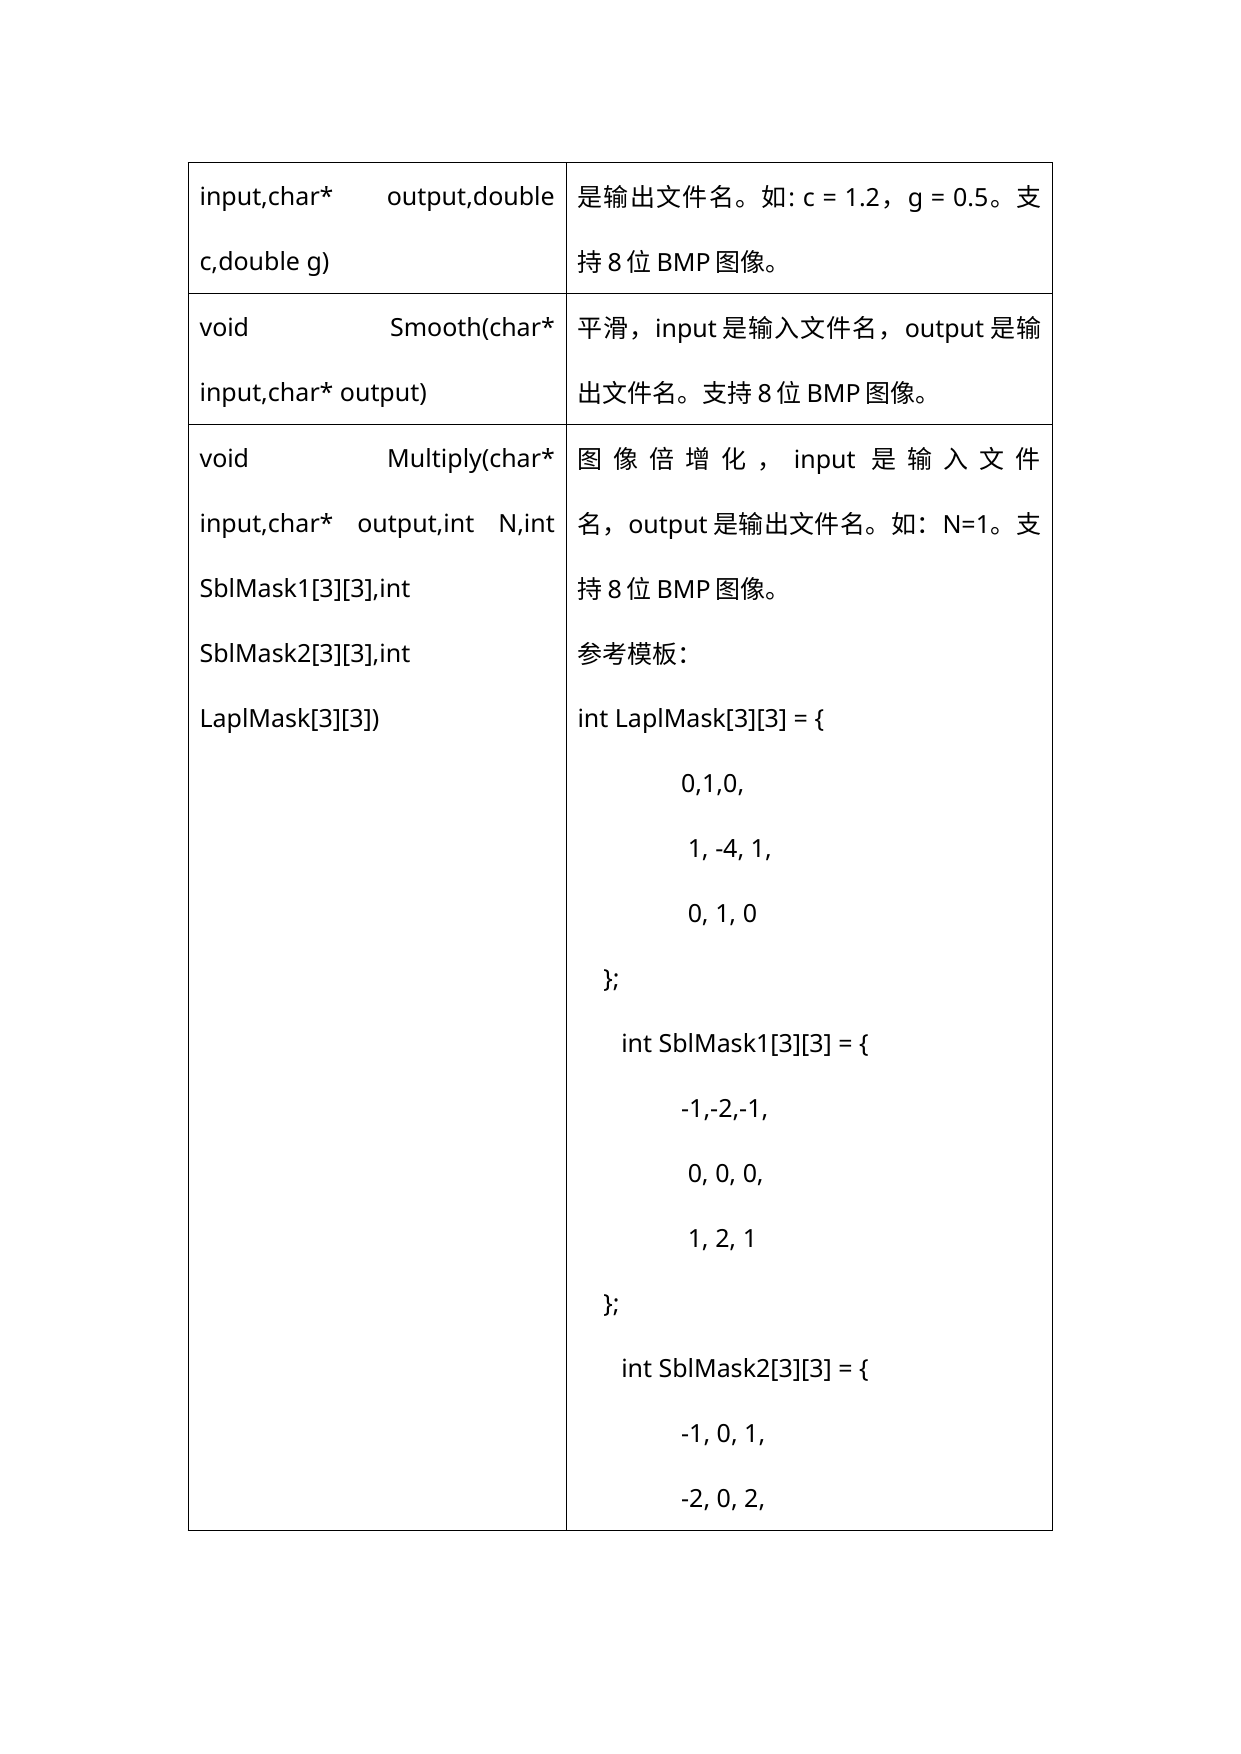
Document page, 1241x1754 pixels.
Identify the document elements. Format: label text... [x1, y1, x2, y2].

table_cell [189, 163, 566, 293]
table_cell 平滑，input是输入文件名，output是输出文件名。支持8位BMP图像。 [567, 294, 1052, 424]
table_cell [567, 163, 1052, 293]
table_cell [189, 425, 566, 1530]
table_cell void Smooth(char* input,char* output) [189, 294, 566, 424]
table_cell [567, 425, 1052, 1530]
